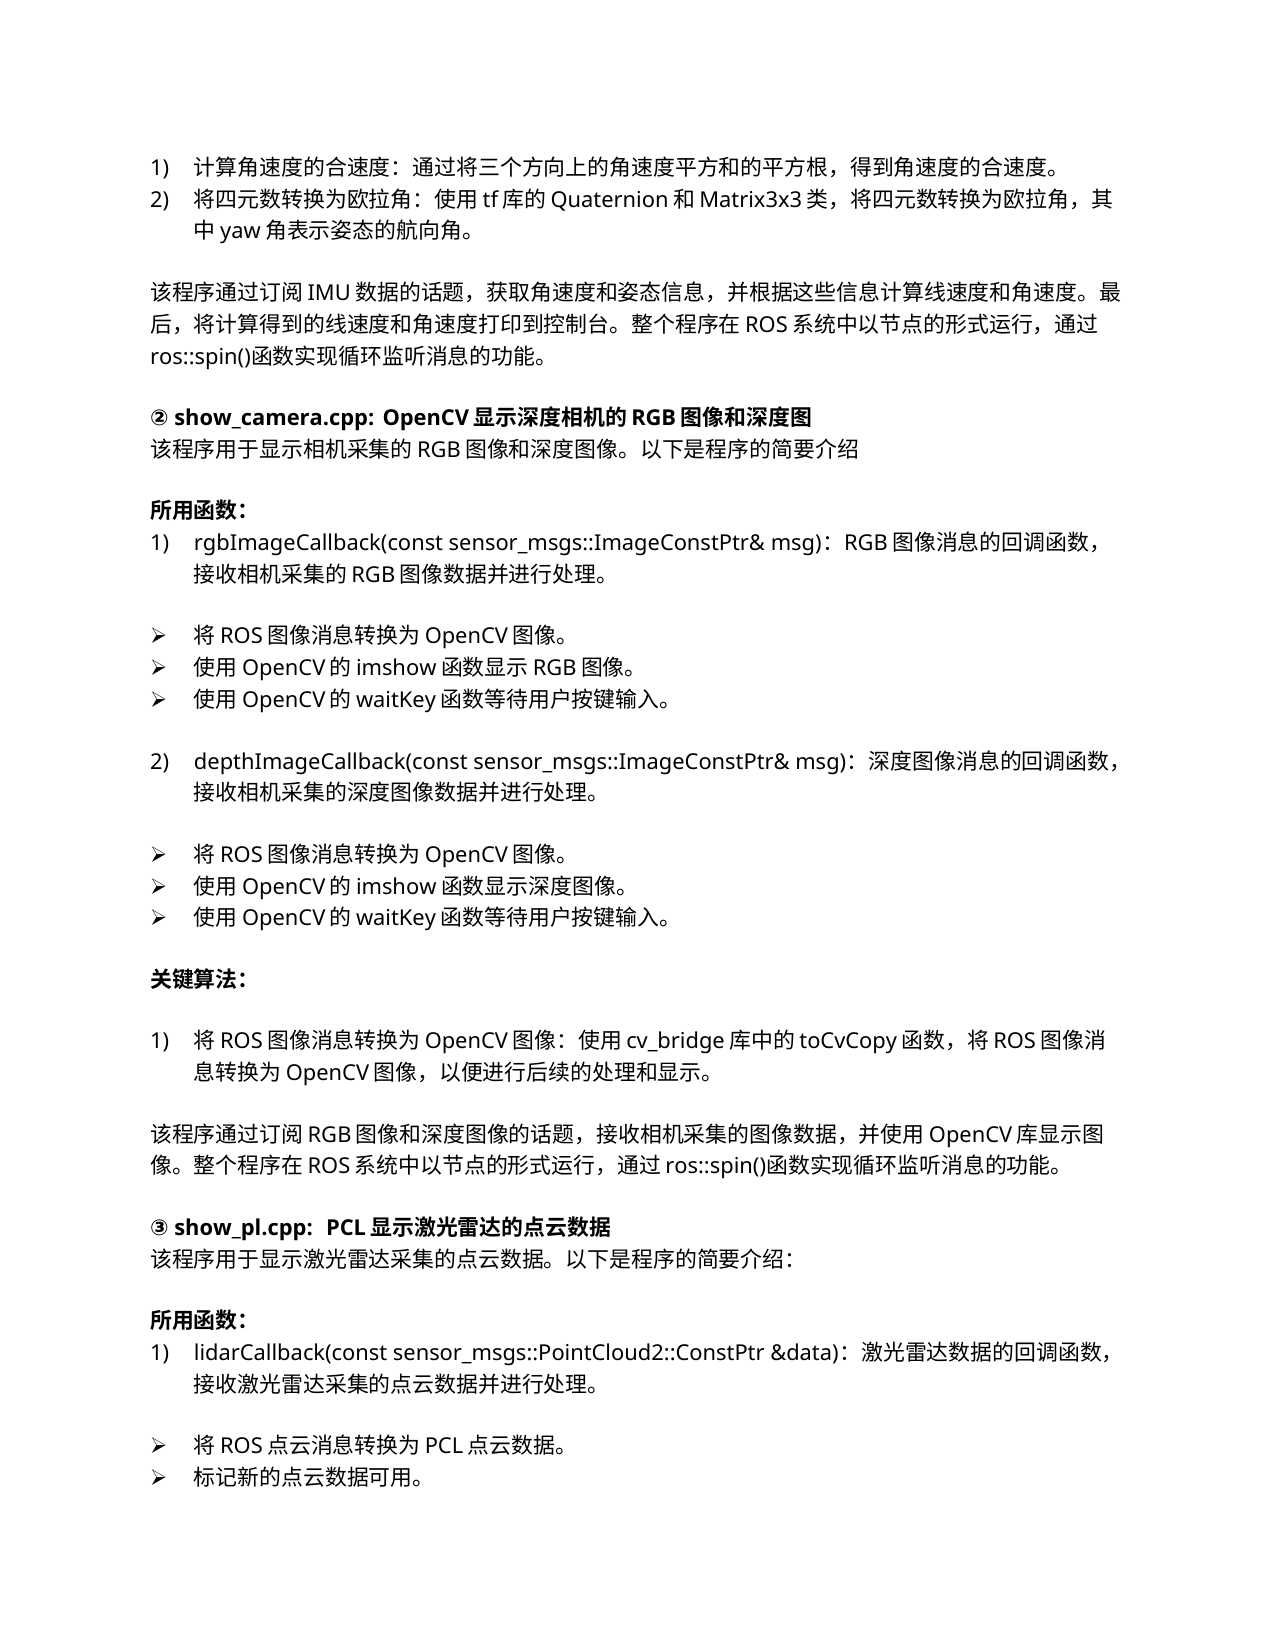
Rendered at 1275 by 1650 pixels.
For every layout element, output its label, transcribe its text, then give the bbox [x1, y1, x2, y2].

list 将ROS图像消息转换为OpenCV图像。 [150, 837, 1125, 869]
list depthImageCallback(const sensor_msgs::ImageConstPtr& msg)：深度图像消息的回调函数，接收相机采集的深度图像数据并进行处理。 [150, 744, 1125, 807]
text 该程序通过订阅RGB图像和深度图像的话题，接收相机采集的图像数据，并使用OpenCV库显示图像。整个程序在ROS系统中以节点的形式运行，通过ros::spin()函数实现循环监听消息的功能。 [150, 1117, 1125, 1180]
text ③ show_pl.cpp: PCL显示激光雷达的点云数据 [321, 1210, 1125, 1242]
text ② show_camera.cpp: OpenCV显示深度相机的RGB图像和深度图 [150, 400, 374, 432]
text 关键算法： [150, 962, 1125, 994]
text ② show_camera.cpp: OpenCV显示深度相机的RGB图像和深度图 [382, 400, 1125, 432]
text ③ show_pl.cpp: PCL显示激光雷达的点云数据 [150, 1210, 313, 1242]
list 计算角速度的合速度：通过将三个方向上的角速度平方和的平方根，得到角速度的合速度。 [150, 150, 1125, 182]
list 将四元数转换为欧拉角：使用tf库的Quaternion和Matrix3x3类，将四元数转换为欧拉角，其中yaw角表示姿态的航向角。 [150, 182, 1125, 245]
list rgbImageCallback(const sensor_msgs::ImageConstPtr& msg)：RGB图像消息的回调函数，接收相机采集的RGB图像数据并进行处理。 [150, 525, 1125, 589]
list 将ROS图像消息转换为OpenCV图像：使用cv_bridge库中的toCvCopy函数，将ROS图像消息转换为OpenCV图像，以便进行后续的处理和显示。 [150, 1023, 1125, 1087]
list lidarCallback(const sensor_msgs::PointCloud2::ConstPtr &data)：激光雷达数据的回调函数，接收激光雷达采集的点云数据并进行处理。 [150, 1335, 1125, 1398]
list 将ROS点云消息转换为PCL点云数据。 [150, 1428, 1125, 1460]
list 标记新的点云数据可用。 [150, 1460, 1125, 1492]
text 该程序用于显示相机采集的RGB图像和深度图像。以下是程序的简要介绍 [150, 432, 1125, 464]
list 使用OpenCV的waitKey函数等待用户按键输入。 [150, 900, 1125, 932]
text 所用函数： [150, 493, 1125, 525]
text 该程序用于显示激光雷达采集的点云数据。以下是程序的简要介绍： [150, 1242, 1125, 1273]
list 使用OpenCV的waitKey函数等待用户按键输入。 [150, 682, 1125, 714]
list 将ROS图像消息转换为OpenCV图像。 [150, 618, 1125, 650]
text 该程序通过订阅IMU数据的话题，获取角速度和姿态信息，并根据这些信息计算线速度和角速度。最后，将计算得到的线速度和角速度打印到控制台。整个程序在ROS系统中以节点的形式运行，通过ros::spin()函数实现循环监听消息的功能。 [150, 275, 1125, 370]
text 所用函数： [150, 1303, 1125, 1335]
list 使用OpenCV的imshow函数显示深度图像。 [150, 869, 1125, 900]
list 使用OpenCV的imshow函数显示RGB图像。 [150, 650, 1125, 682]
